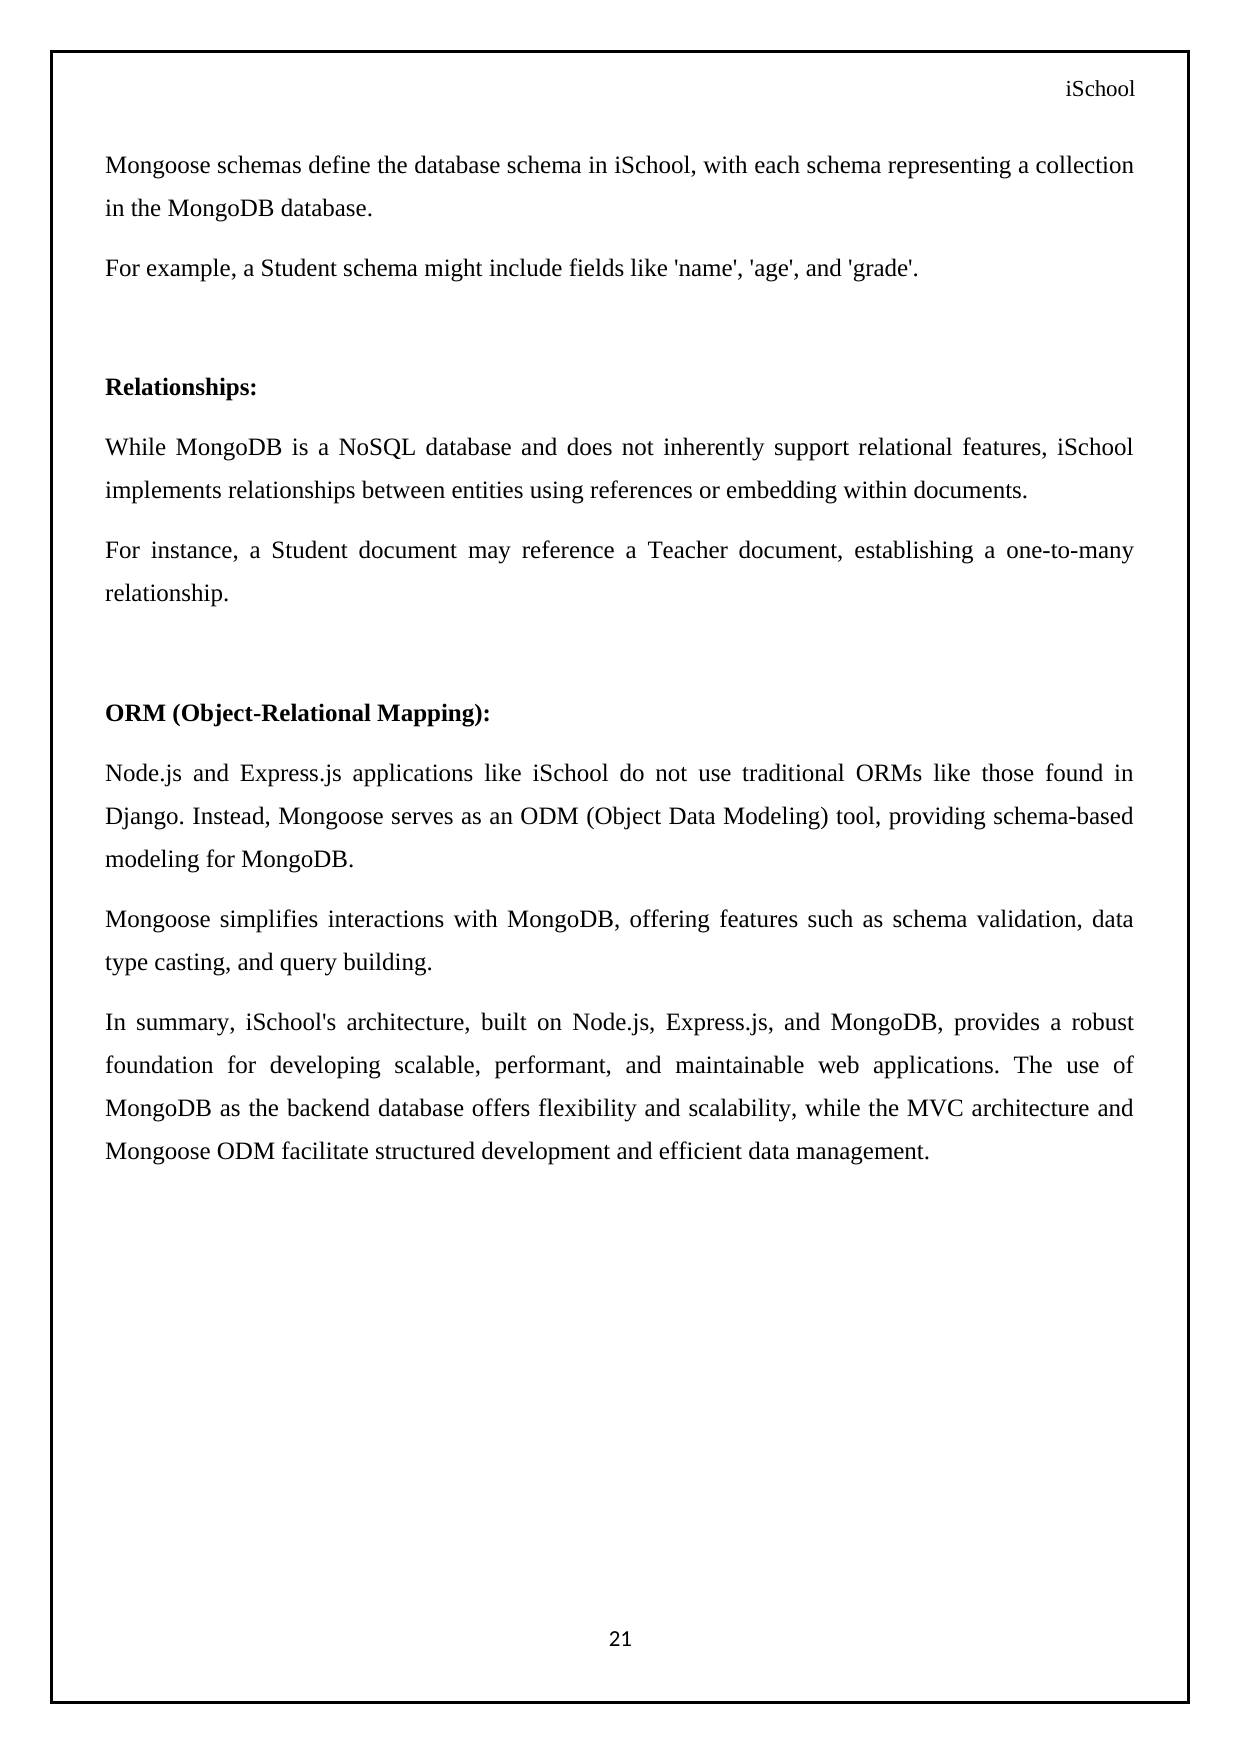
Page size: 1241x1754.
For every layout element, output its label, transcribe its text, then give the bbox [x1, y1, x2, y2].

text Node.js and Express.js applications like iSchool do not use traditional ORMs like those found in Django. Instead, Mongoose serves as an ODM (Object Data Modeling) tool, providing schema-based modeling for MongoDB. [105, 758, 1135, 873]
text Mongoose schemas define the database schema in iSchool, with each schema representing a collection in the MongoDB database. [105, 150, 1135, 222]
text In summary, iSchool's architecture, built on Node.js, Express.js, and MongoDB, provides a robust foundation for developing scalable, performant, and maintainable web applications. The use of MongoDB as the backend database offers flexibility and scalability, while the MVC architecture and Mongoose ODM facilitate structured development and efficient data management. [105, 1007, 1135, 1165]
text ORM (Object-Relational Mapping): [105, 698, 1135, 727]
text Relationships: [105, 372, 1135, 401]
text Mongoose simplifies interactions with MongoDB, offering features such as schema validation, data type casting, and query building. [105, 904, 1135, 976]
text For example, a Student schema might include fields like 'name', 'age', and 'grade'. [105, 253, 1135, 282]
text For instance, a Student document may reference a Teacher document, establishing a one-to-many relationship. [105, 535, 1135, 607]
text While MongoDB is a NoSQL database and does not inherently support relational features, iSchool implements relationships between entities using references or embedding within documents. [105, 432, 1135, 504]
